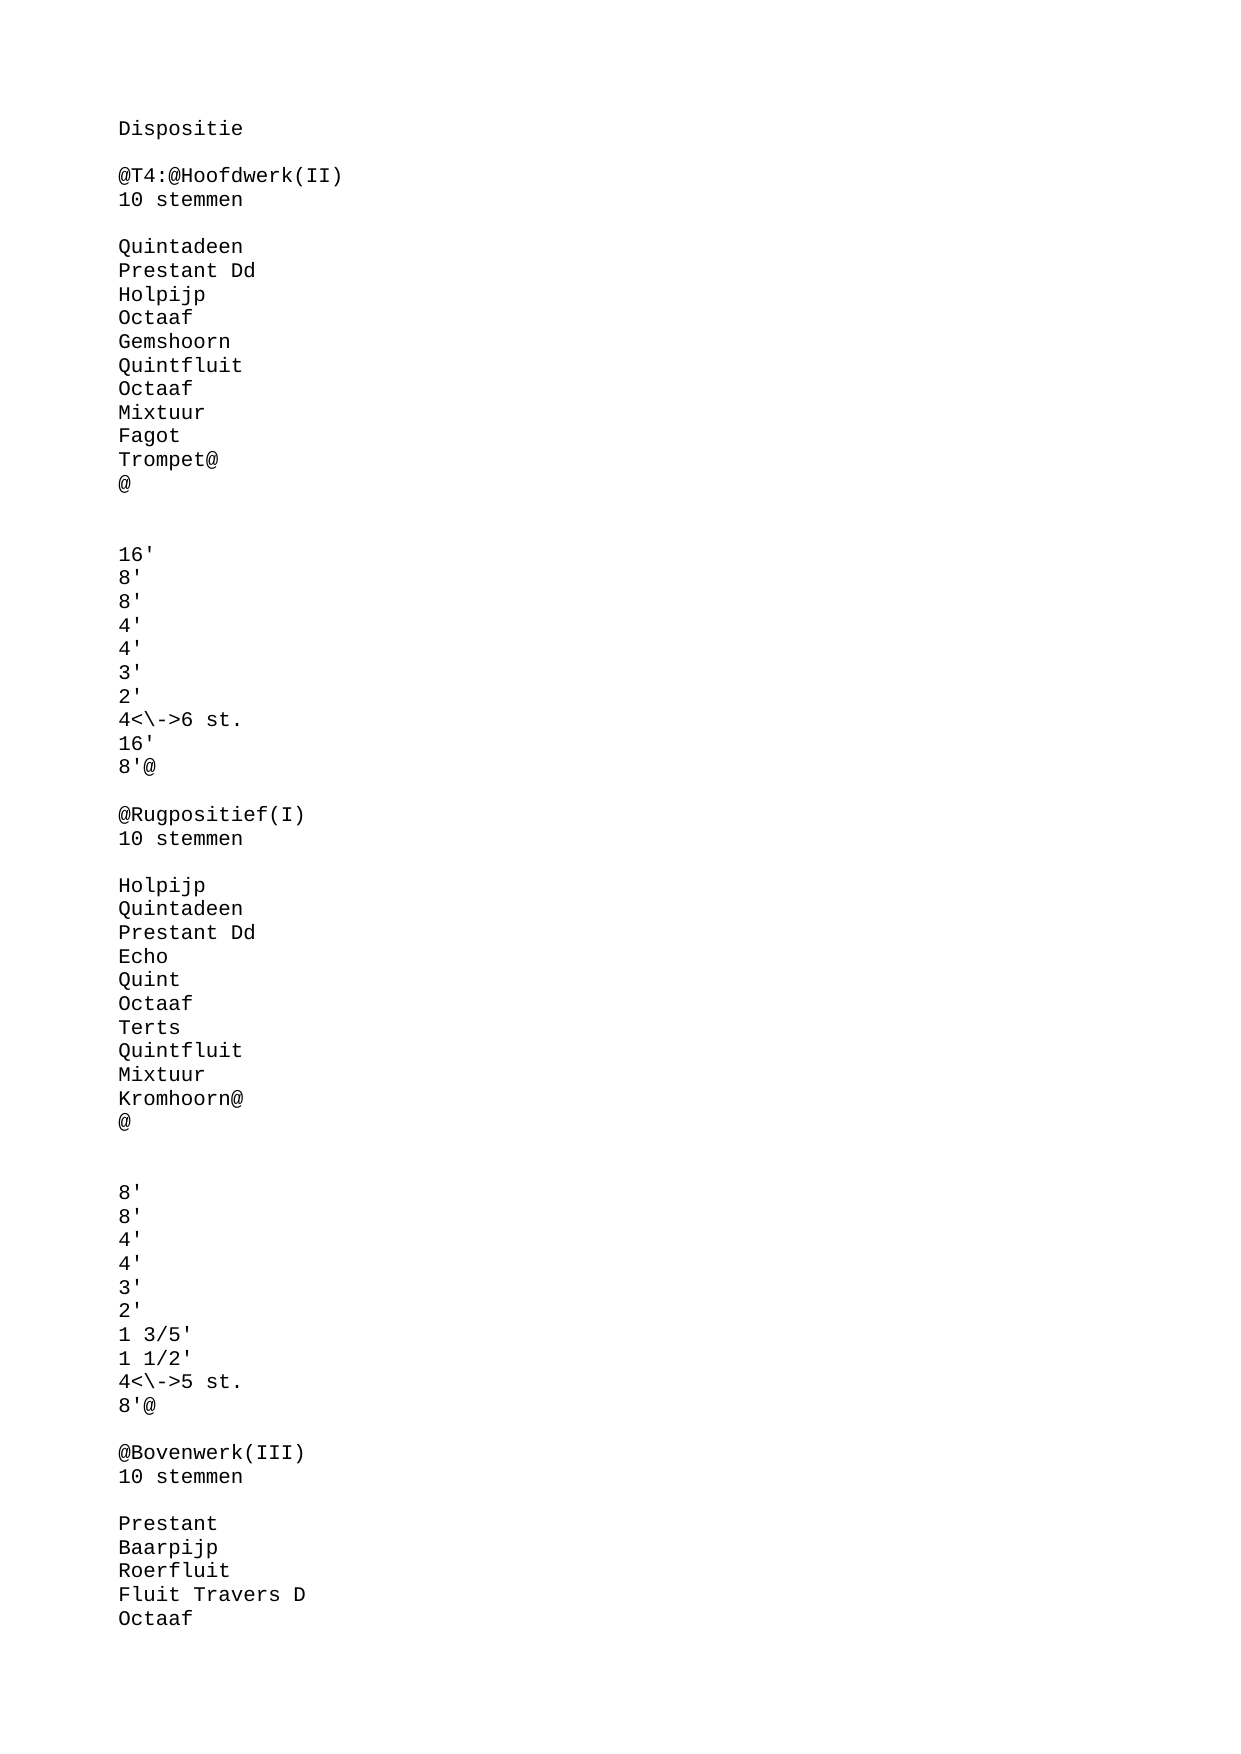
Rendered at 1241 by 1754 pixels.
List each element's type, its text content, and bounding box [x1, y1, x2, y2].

text 4' [118, 638, 1122, 662]
text 8' [118, 567, 1122, 591]
text 4' [118, 1253, 1122, 1277]
text Roerfluit [118, 1561, 1122, 1584]
text Octaaf [118, 378, 1122, 402]
text Octaaf [118, 307, 1122, 331]
text 4' [118, 615, 1122, 638]
text Prestant Dd [118, 260, 1122, 284]
text Octaaf [118, 1608, 1122, 1631]
text Baarpijp [118, 1537, 1122, 1561]
text Quintadeen [118, 898, 1122, 922]
text 2' [118, 1300, 1122, 1324]
text Holpijp [118, 284, 1122, 307]
text Prestant Dd [118, 922, 1122, 946]
text 10 stemmen [118, 1466, 1122, 1489]
text Gemshoorn [118, 331, 1122, 354]
text Quint [118, 969, 1122, 993]
text 3' [118, 662, 1122, 686]
text 3' [118, 1277, 1122, 1300]
text Echo [118, 946, 1122, 969]
text 4<\->6 st. [118, 709, 1122, 733]
text @T4:@Hoofdwerk(II) [118, 165, 1122, 189]
text 8' [118, 1206, 1122, 1229]
text 8'@ [118, 757, 1122, 780]
text 16' [118, 733, 1122, 757]
text 8' [118, 591, 1122, 615]
text 8'@ [118, 1395, 1122, 1419]
text 10 stemmen [118, 827, 1122, 851]
text Prestant [118, 1513, 1122, 1537]
text Fluit Travers D [118, 1584, 1122, 1608]
text Holpijp [118, 875, 1122, 898]
text 10 stemmen [118, 189, 1122, 213]
text @Rugpositief(I) [118, 804, 1122, 827]
text Fagot [118, 426, 1122, 449]
text Kromhoorn@ [118, 1088, 1122, 1111]
text Mixtuur [118, 402, 1122, 426]
text Quintfluit [118, 354, 1122, 378]
text Dispositie [118, 118, 1122, 142]
text 1 3/5' [118, 1324, 1122, 1348]
text 4' [118, 1229, 1122, 1253]
text Quintfluit [118, 1040, 1122, 1064]
text Quintadeen [118, 236, 1122, 260]
text 8' [118, 1182, 1122, 1206]
text @ [118, 473, 1122, 496]
text Trompet@ [118, 449, 1122, 473]
text 4<\->5 st. [118, 1371, 1122, 1395]
text 2' [118, 686, 1122, 709]
text 16' [118, 544, 1122, 567]
text @Bovenwerk(III) [118, 1442, 1122, 1466]
text Octaaf [118, 993, 1122, 1017]
text Terts [118, 1017, 1122, 1040]
text 1 1/2' [118, 1348, 1122, 1371]
text Mixtuur [118, 1064, 1122, 1088]
text @ [118, 1111, 1122, 1135]
